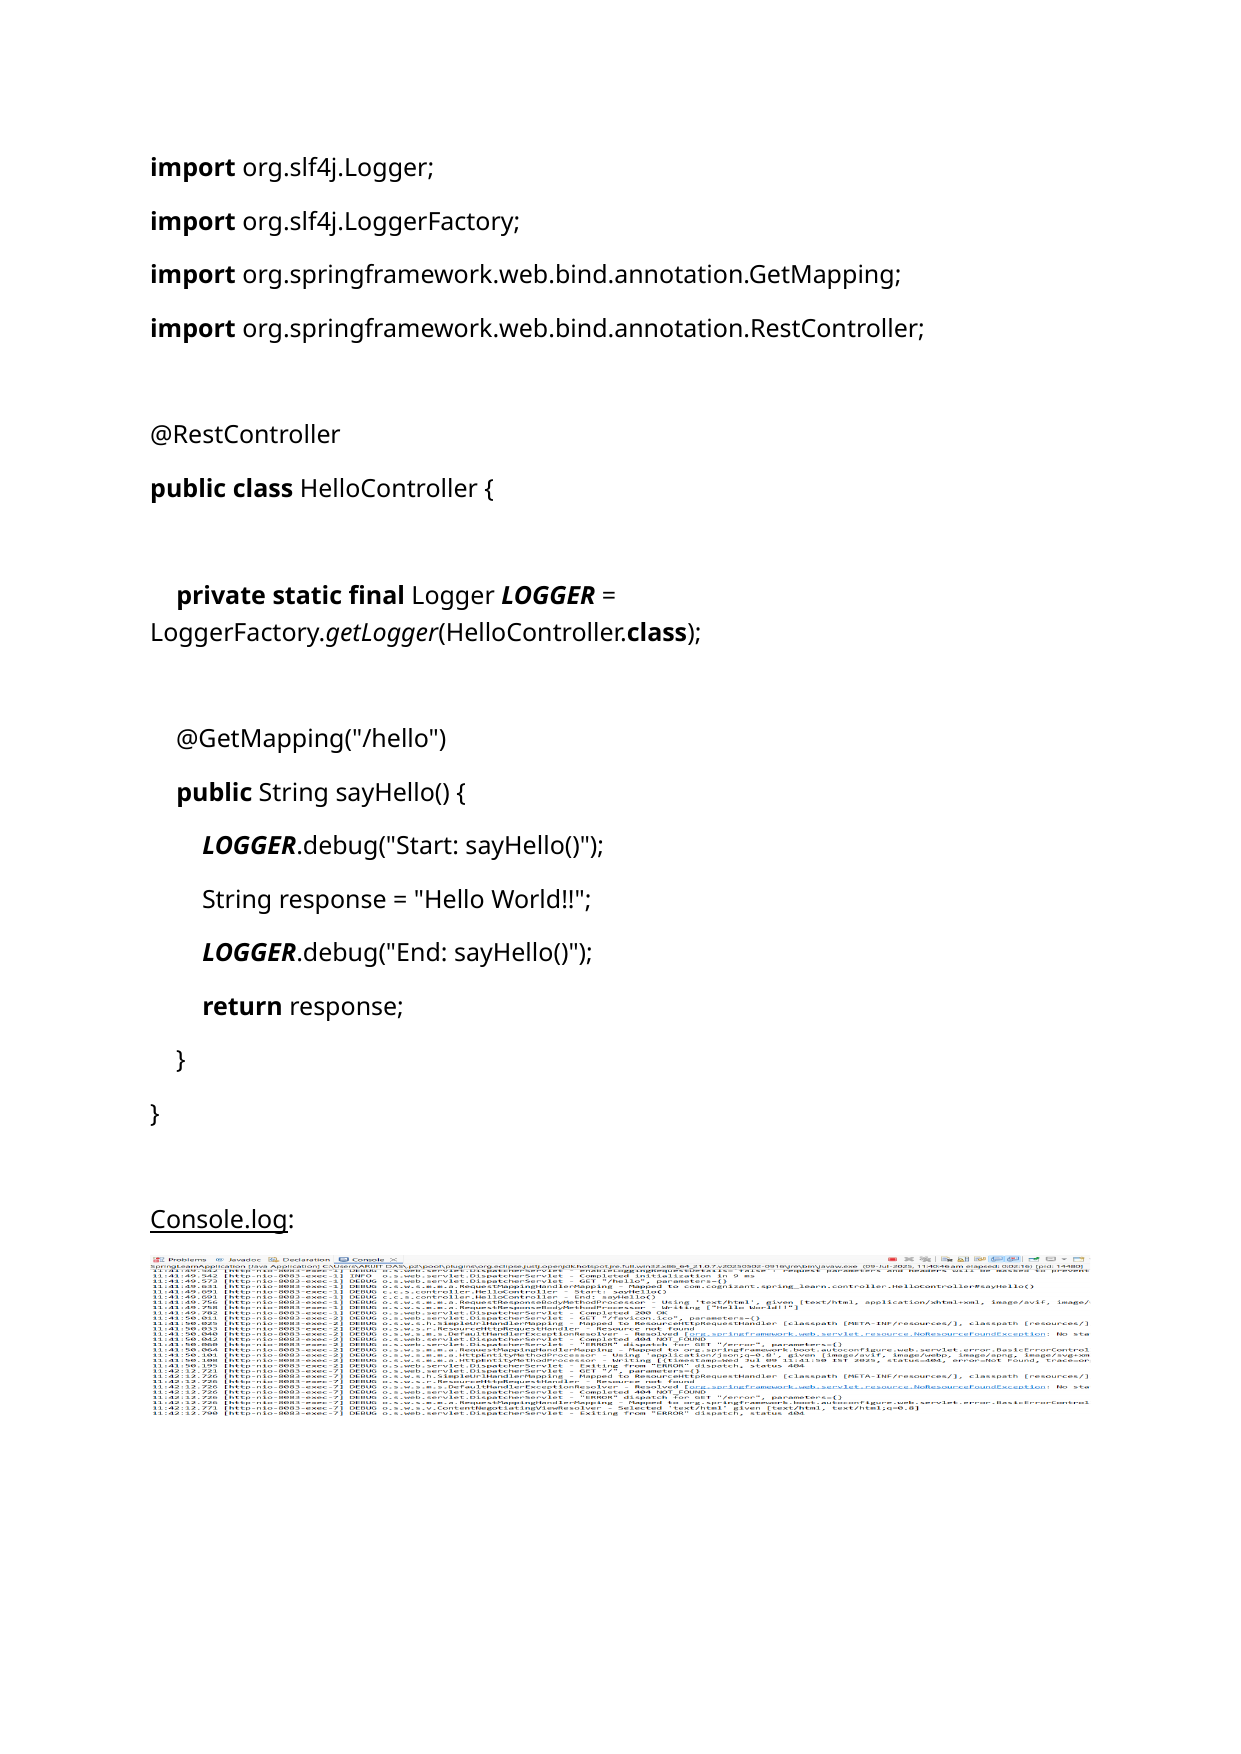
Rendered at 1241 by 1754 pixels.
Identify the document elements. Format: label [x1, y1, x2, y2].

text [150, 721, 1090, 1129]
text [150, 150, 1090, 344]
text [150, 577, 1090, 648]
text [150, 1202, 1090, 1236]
picture [150, 1255, 1091, 1418]
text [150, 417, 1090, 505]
